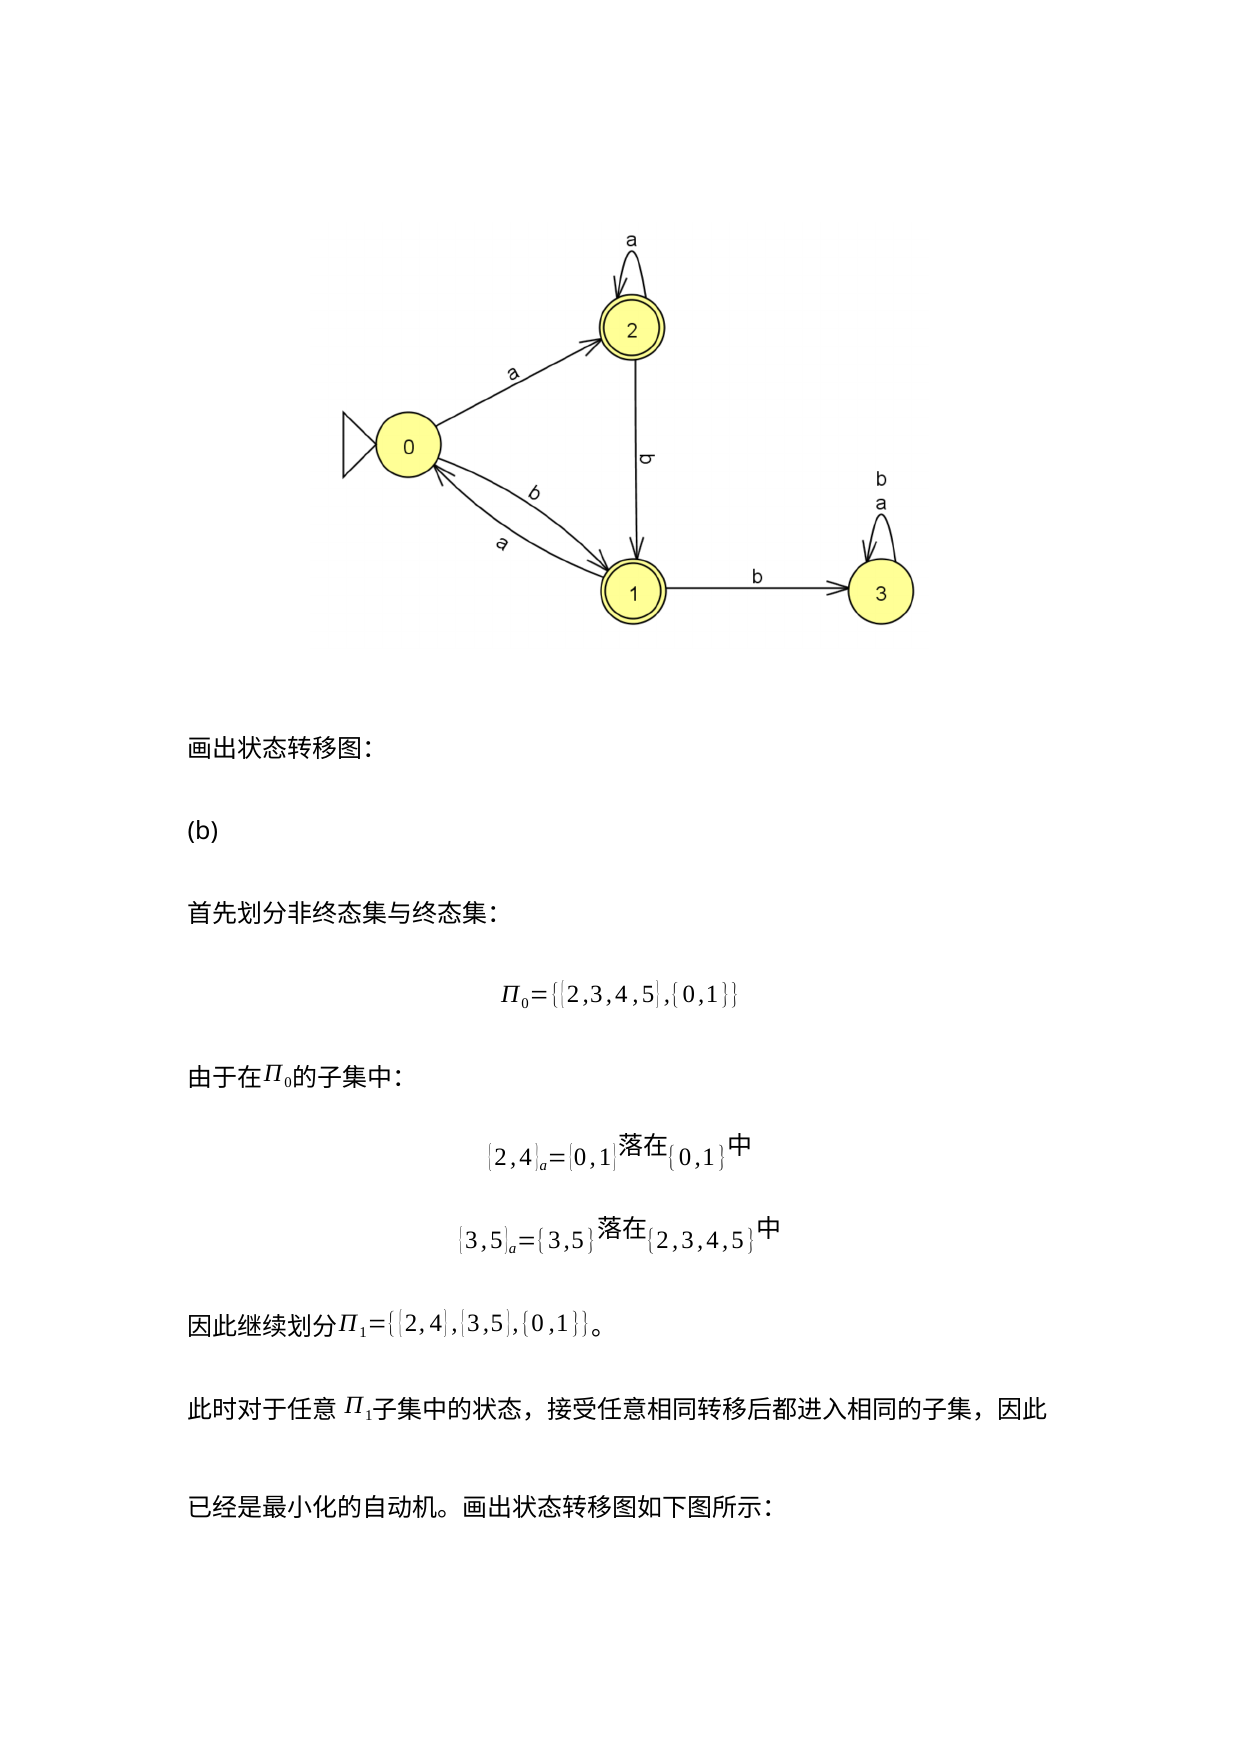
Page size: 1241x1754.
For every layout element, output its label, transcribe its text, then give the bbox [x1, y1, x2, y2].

text 首先划分非终态集与终态集： [187, 879, 1053, 944]
text 因此继续划分。 [187, 1292, 1053, 1357]
text (b) [187, 798, 1053, 863]
text 落在中 [187, 1209, 1053, 1274]
text 由于在的子集中： [187, 1043, 1053, 1108]
text 落在中 [187, 1126, 1053, 1191]
text 此时对于任意 子集中的状态，接受任意相同转移后都进入相同的子集，因此已经是最小化的自动机。画出状态转移图如下图所示： [187, 1375, 1053, 1538]
picture [308, 222, 930, 679]
